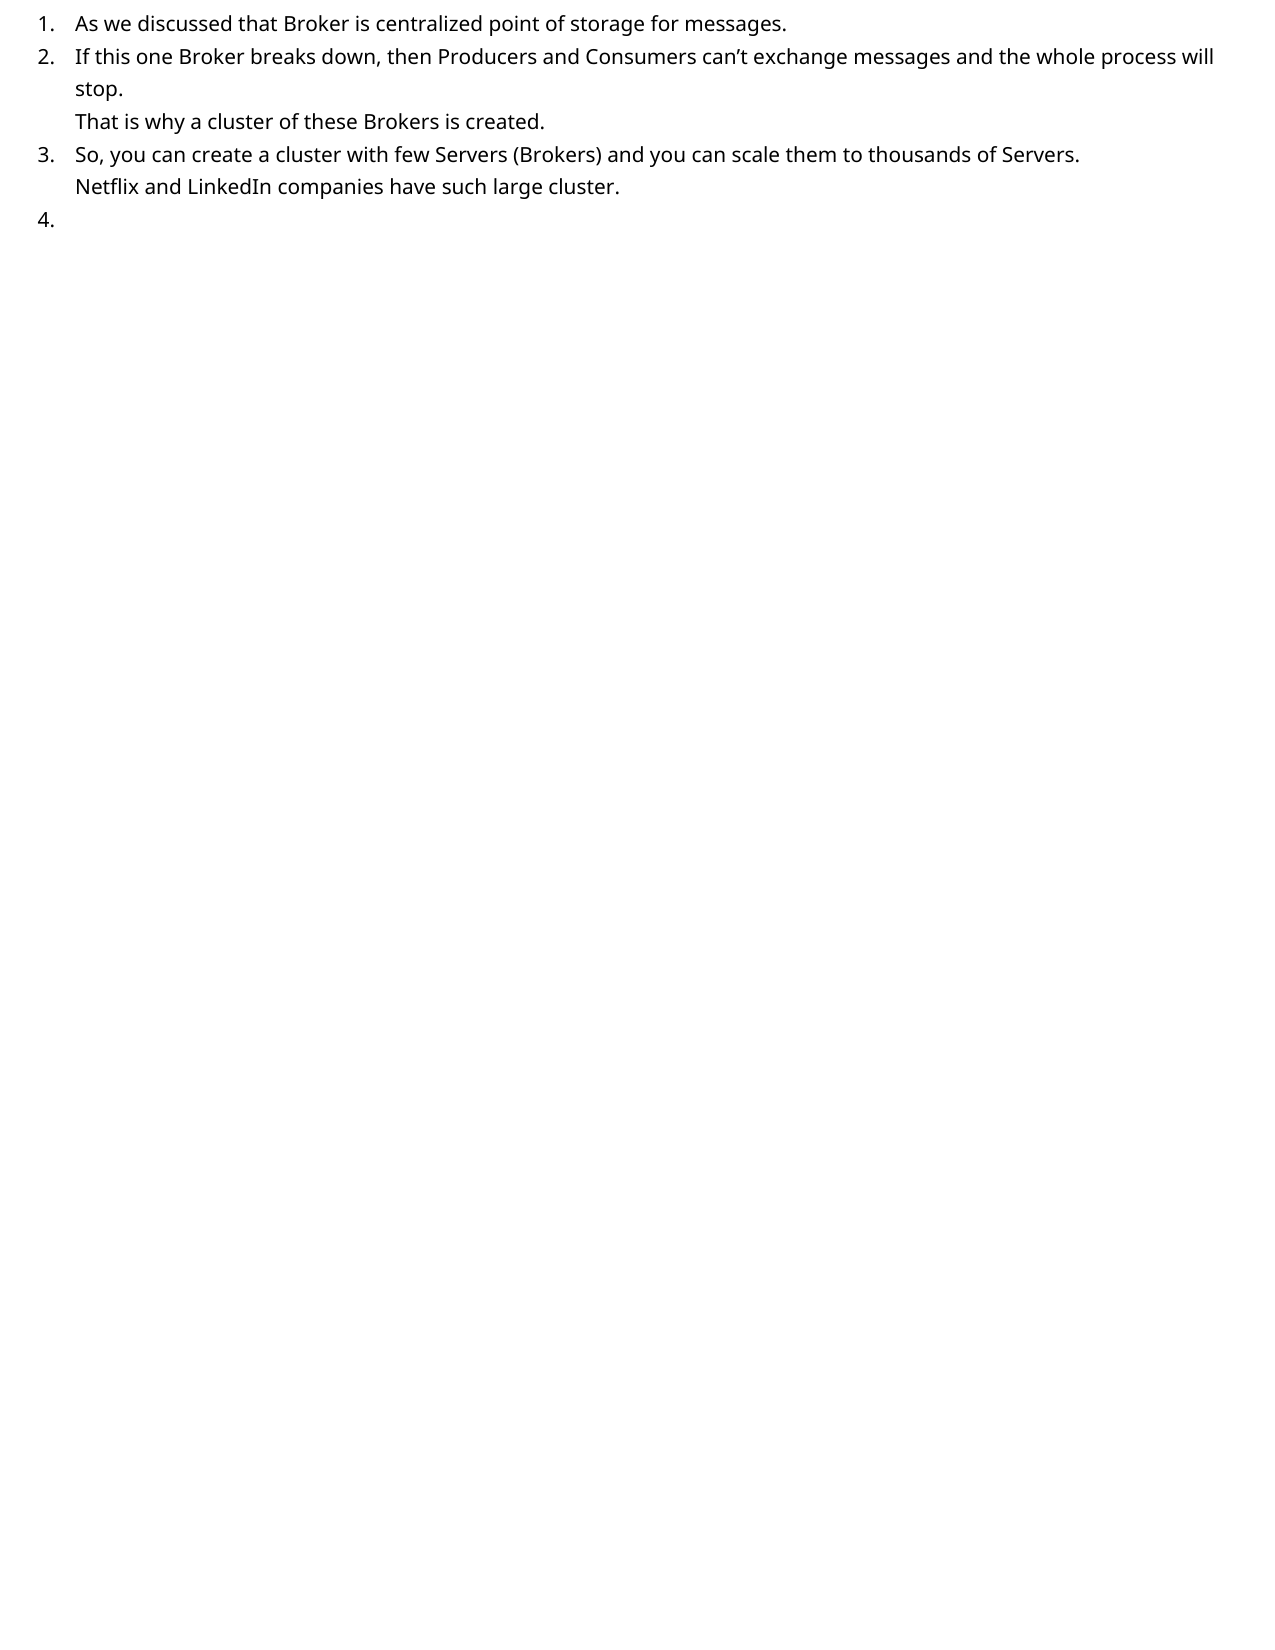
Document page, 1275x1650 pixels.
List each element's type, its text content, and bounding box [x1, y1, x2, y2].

list So, you can create a cluster with few Servers (Brokers) and you can scale them to thousands of Servers. Netflix and LinkedIn companies have such large cluster. [37, 140, 1255, 201]
list As we discussed that Broker is centralized point of storage for messages. [37, 9, 1255, 38]
list If this one Broker breaks down, then Producers and Consumers can’t exchange messages and the whole process will stop. That is why a cluster of these Brokers is created. [37, 42, 1255, 136]
